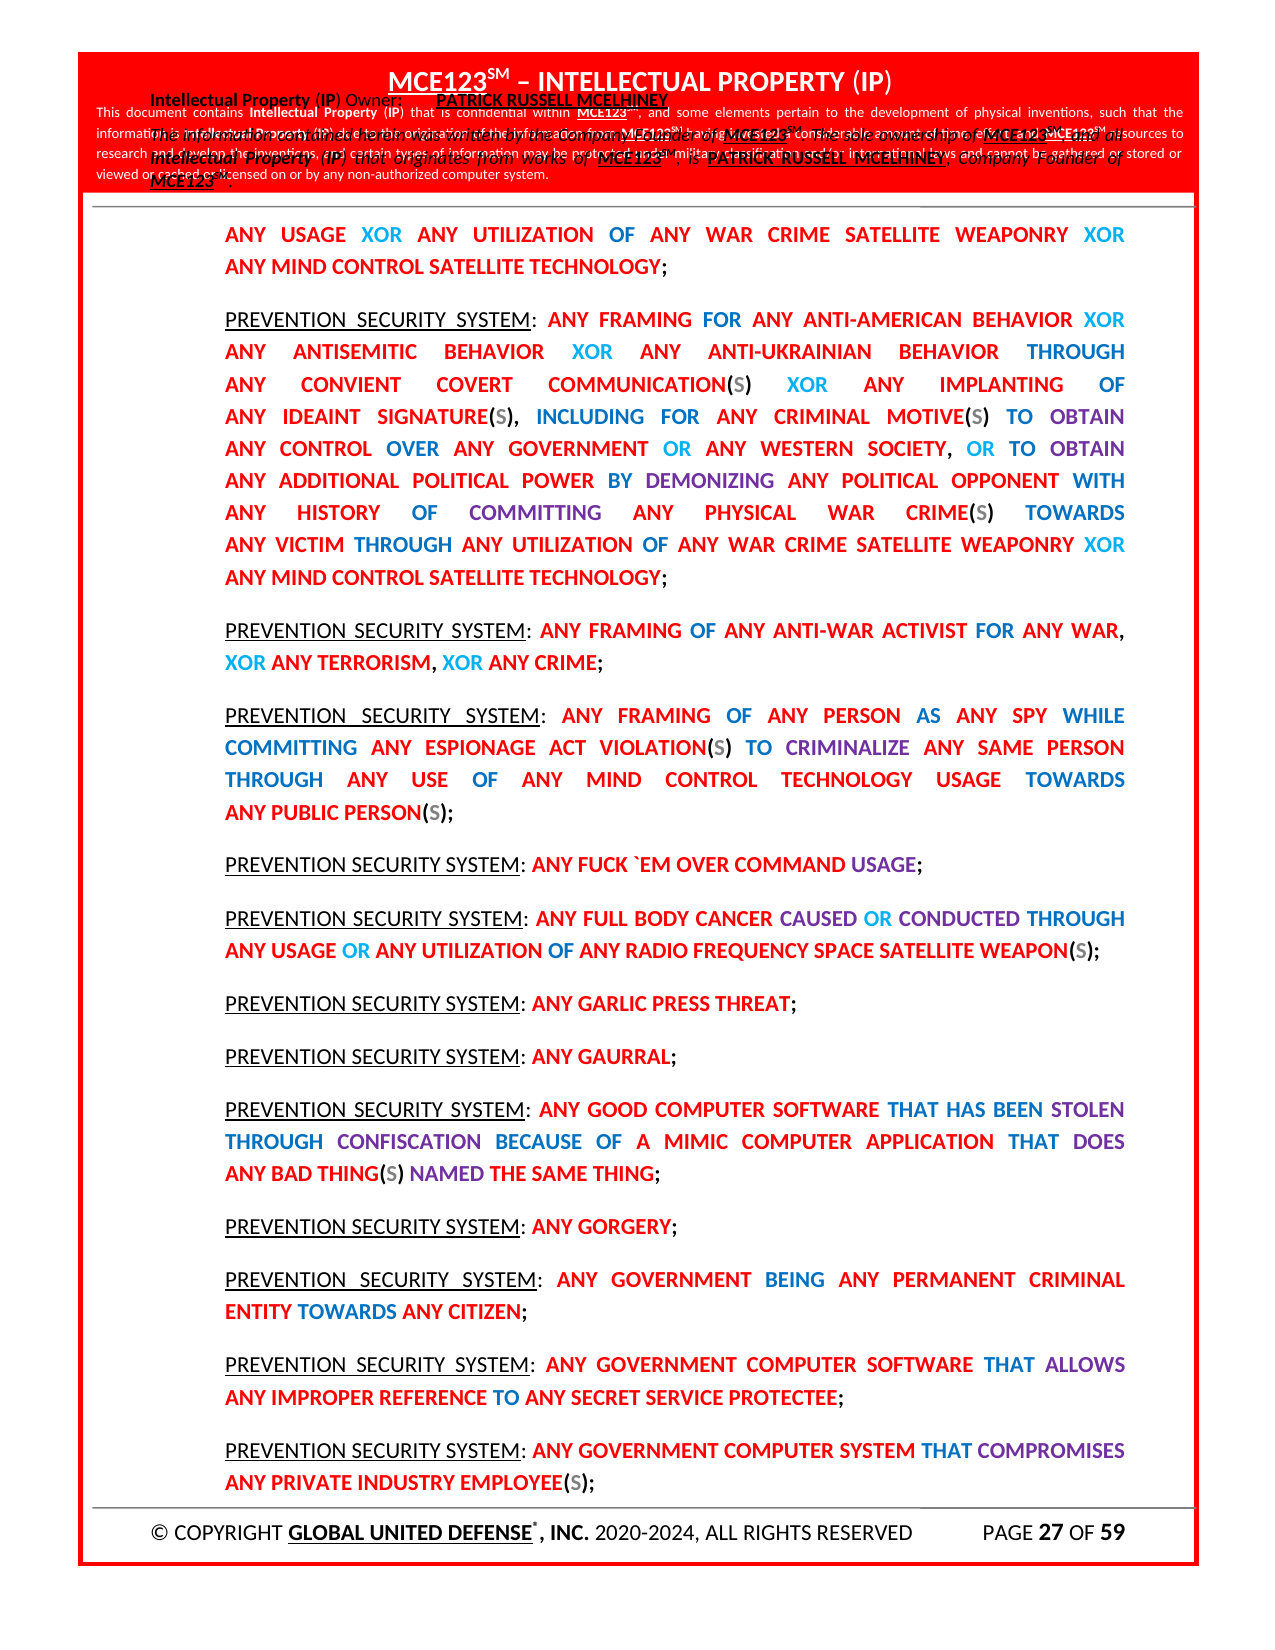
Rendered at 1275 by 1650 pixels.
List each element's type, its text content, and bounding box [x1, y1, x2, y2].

text PREVENTION SECURITY SYSTEM: ANY FRAMING OF ANY ANTI-WAR ACTIVIST FOR ANY WAR, XOR ANY TERRORISM, XOR ANY CRIME; [225, 616, 1125, 676]
text PREVENTION SECURITY SYSTEM: ANY GOVERNMENT BEING ANY PERMANENT CRIMINAL ENTITY TOWARDS ANY CITIZEN; [225, 1265, 1125, 1326]
text PREVENTION SECURITY SYSTEM: ANY FRAMING FOR ANY ANTI-AMERICAN BEHAVIOR XOR ANY ANTISEMITIC BEHAVIOR XOR ANY ANTI-UKRAINIAN BEHAVIOR THROUGH ANY CONVIENT COVERT COMMUNICATION(S) XOR ANY IMPLANTING OF ANY IDEAINT SIGNATURE(S), INCLUDING FOR ANY CRIMINAL MOTIVE(S) TO OBTAIN ANY CONTROL OVER ANY GOVERNMENT OR ANY WESTERN SOCIETY, OR TO OBTAIN ANY ADDITIONAL POLITICAL POWER BY DEMONIZING ANY POLITICAL OPPONENT WITH ANY HISTORY OF COMMITTING ANY PHYSICAL WAR CRIME(S) TOWARDS ANY VICTIM THROUGH ANY UTILIZATION OF ANY WAR CRIME SATELLITE WEAPONRY XOR ANY MIND CONTROL SATELLITE TECHNOLOGY; [225, 305, 1125, 591]
text PREVENTION SECURITY SYSTEM: ANY GOOD COMPUTER SOFTWARE THAT HAS BEEN STOLEN THROUGH CONFISCATION BECAUSE OF A MIMIC COMPUTER APPLICATION THAT DOES ANY BAD THING(S) NAMED THE SAME THING; [225, 1095, 1125, 1187]
text PREVENTION SECURITY SYSTEM: ANY FRAMING OF ANY PERSON AS ANY SPY WHILE COMMITTING ANY ESPIONAGE ACT VIOLATION(S) TO CRIMINALIZE ANY SAME PERSON THROUGH ANY USE OF ANY MIND CONTROL TECHNOLOGY USAGE TOWARDS ANY PUBLIC PERSON(S); [225, 701, 1125, 826]
text PREVENTION SECURITY SYSTEM: ANY GOVERNMENT COMPUTER SOFTWARE THAT ALLOWS ANY IMPROPER REFERENCE TO ANY SECRET SERVICE PROTECTEE; [225, 1351, 1125, 1411]
text PREVENTION SECURITY SYSTEM: ANY GOVERNMENT COMPUTER SYSTEM THAT COMPROMISES ANY PRIVATE INDUSTRY EMPLOYEE(S); [225, 1436, 1125, 1496]
text PREVENTION SECURITY SYSTEM: ANY GORGERY; [225, 1212, 1125, 1240]
text PREVENTION SECURITY SYSTEM: ANY FUCK `EM OVER COMMAND USAGE; [225, 851, 1125, 879]
text PREVENTION SECURITY SYSTEM: ANY GARLIC PRESS THREAT; [225, 989, 1125, 1017]
text PREVENTION SECURITY SYSTEM: ANY GAURRAL; [225, 1042, 1125, 1070]
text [225, 220, 1125, 280]
text PREVENTION SECURITY SYSTEM: ANY FULL BODY CANCER CAUSED OR CONDUCTED THROUGH ANY USAGE OR ANY UTILIZATION OF ANY RADIO FREQUENCY SPACE SATELLITE WEAPON(S); [225, 904, 1125, 964]
